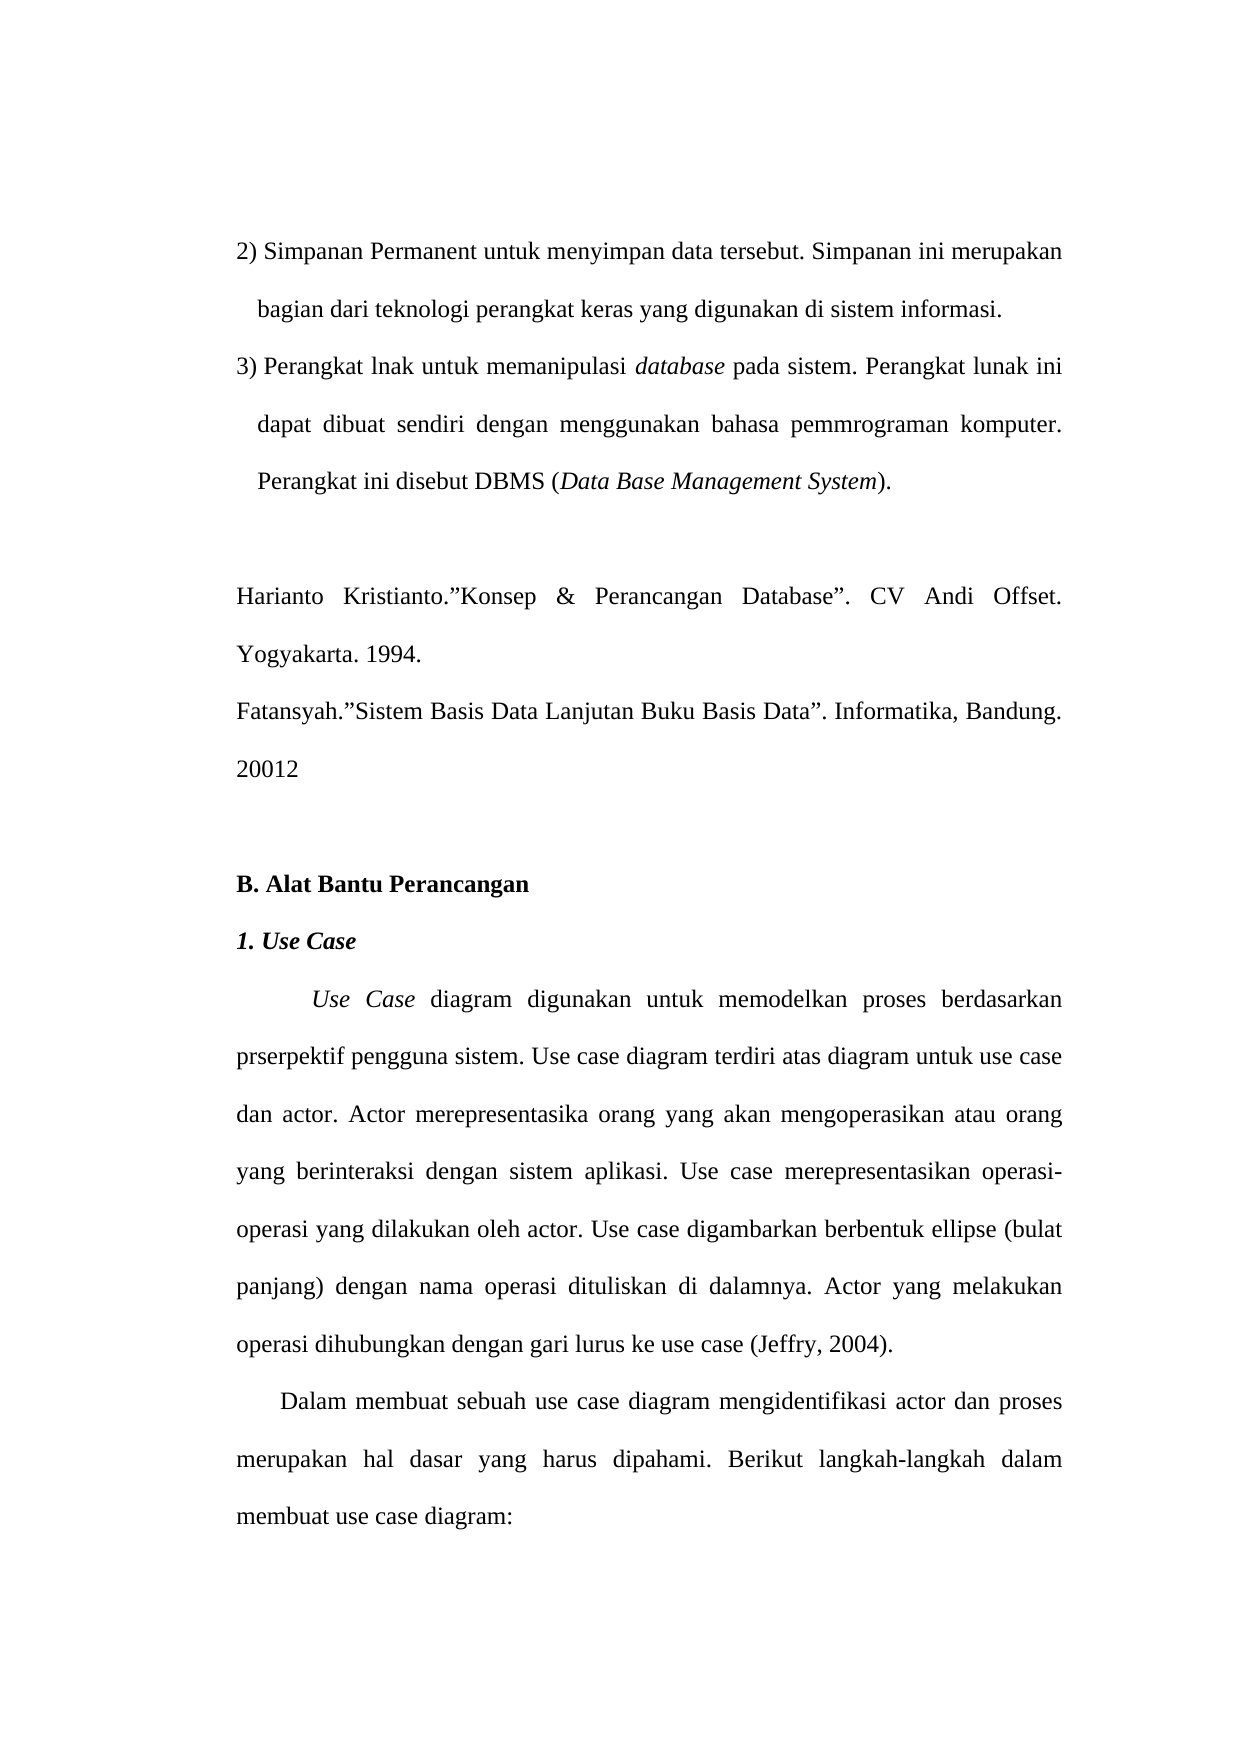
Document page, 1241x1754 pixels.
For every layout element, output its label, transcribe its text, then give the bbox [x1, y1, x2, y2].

list Alat Bantu Perancangan [236, 869, 1063, 897]
text Use Case diagram digunakan untuk memodelkan proses berdasarkan prserpektif pengguna sistem. Use case diagram terdiri atas diagram untuk use case dan actor. Actor merepresentasika orang yang akan mengoperasikan atau orang yang berinteraksi dengan sistem aplikasi. Use case merepresentasikan operasi-operasi yang dilakukan oleh actor. Use case digambarkan berbentuk ellipse (bulat panjang) dengan nama operasi dituliskan di dalamnya. Actor yang melakukan operasi dihubungkan dengan gari lurus ke use case (Jeffry, 2004). [236, 984, 1063, 1357]
text Fatansyah.”Sistem Basis Data Lanjutan Buku Basis Data”. Informatika, Bandung. 20012 [236, 696, 1063, 782]
list Perangkat lnak untuk memanipulasi database pada sistem. Perangkat lunak ini dapat dibuat sendiri dengan menggunakan bahasa pemmrograman komputer. Perangkat ini disebut DBMS (Data Base Management System). [236, 351, 1063, 495]
text Dalam membuat sebuah use case diagram mengidentifikasi actor dan proses merupakan hal dasar yang harus dipahami. Berikut langkah-langkah dalam membuat use case diagram: [236, 1386, 1063, 1530]
list Use Case [236, 926, 1063, 955]
list Simpanan Permanent untuk menyimpan data tersebut. Simpanan ini merupakan bagian dari teknologi perangkat keras yang digunakan di sistem informasi. [236, 236, 1063, 322]
text Harianto Kristianto.”Konsep & Perancangan Database”. CV Andi Offset. Yogyakarta. 1994. [236, 581, 1063, 667]
